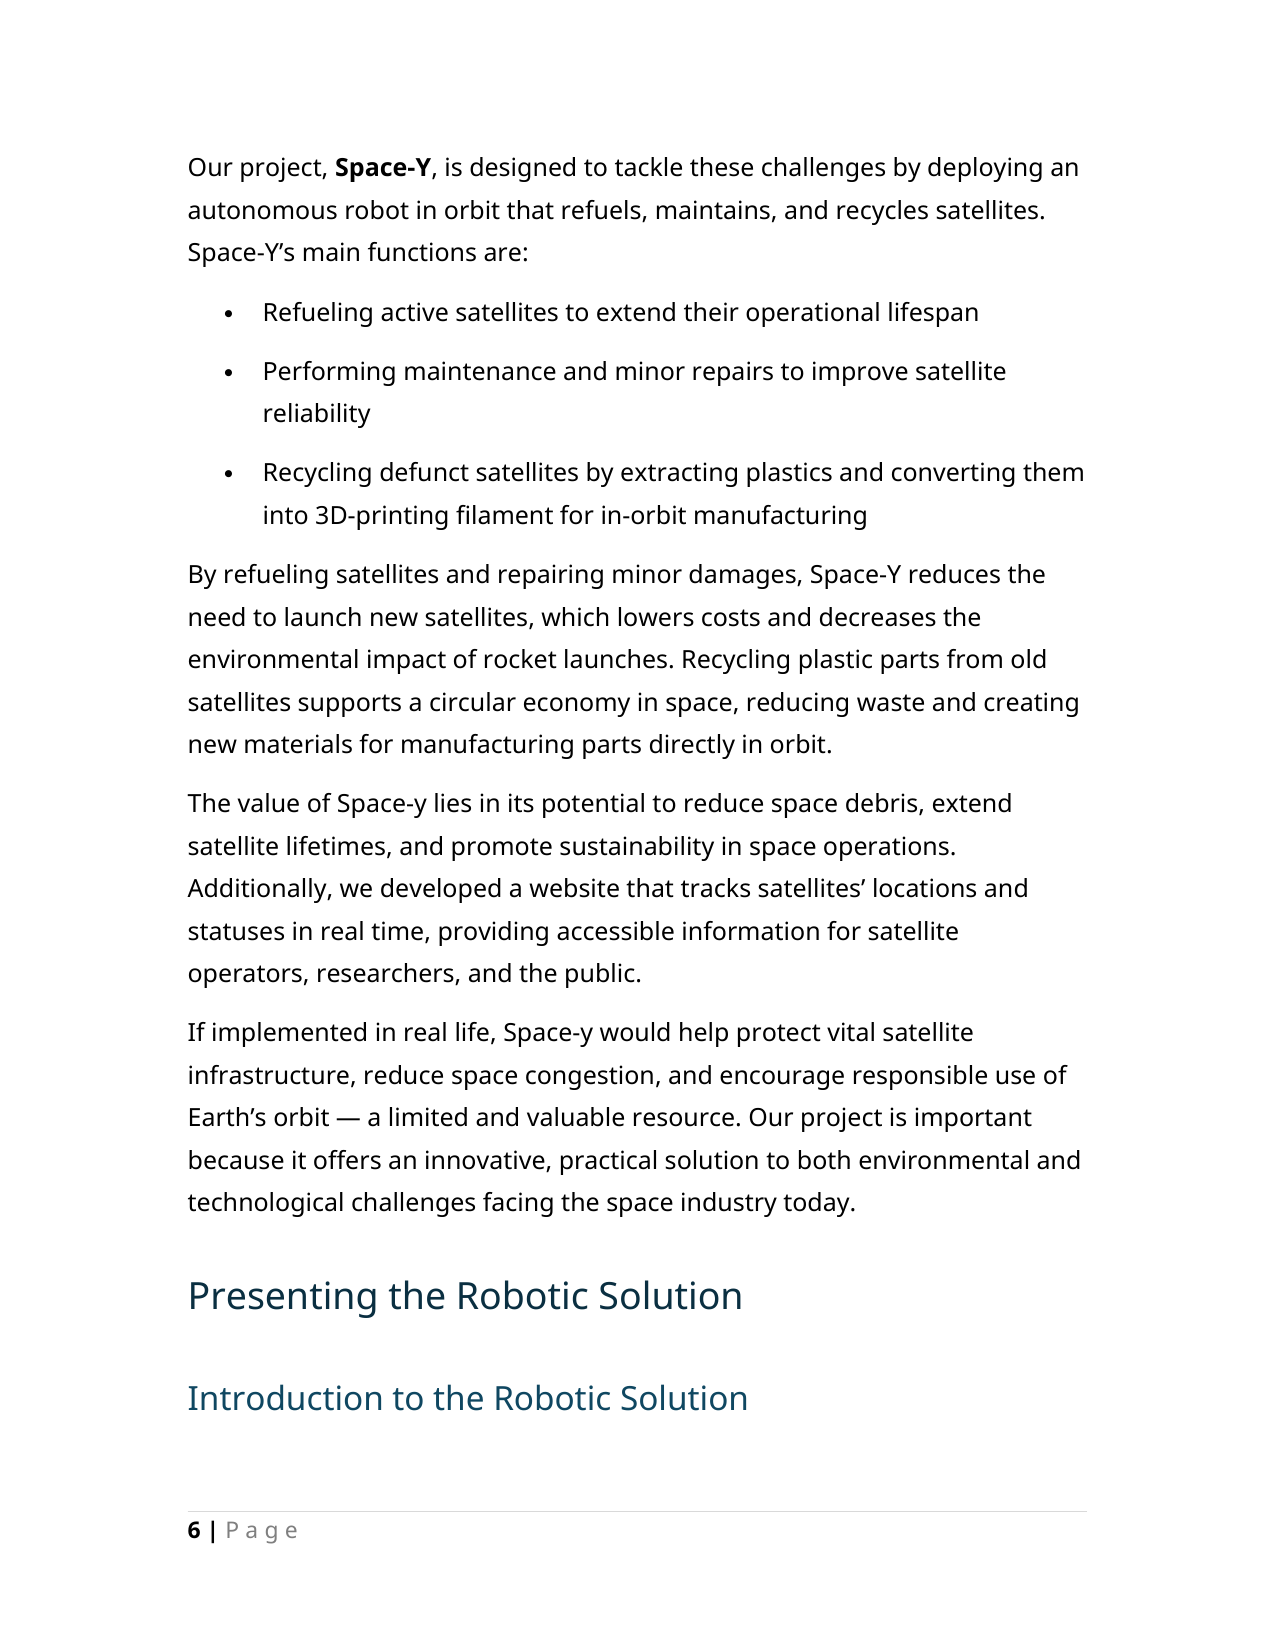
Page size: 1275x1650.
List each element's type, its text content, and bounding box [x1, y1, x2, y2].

list Performing maintenance and minor repairs to improve satellite reliability [225, 353, 1087, 430]
list Refueling active satellites to extend their operational lifespan [225, 294, 1087, 328]
text By refueling satellites and repairing minor damages, Space-Y reduces the need to launch new satellites, which lowers costs and decreases the environmental impact of rocket launches. Recycling plastic parts from old satellites supports a circular economy in space, reducing waste and creating new materials for manufacturing parts directly in orbit. [187, 557, 1087, 761]
text Our project, Space-Y, is designed to tackle these challenges by deploying an autonomous robot in orbit that refuels, maintains, and recycles satellites. Space-Y’s main functions are: [187, 150, 1087, 269]
subtitle Introduction to the Robotic Solution [187, 1375, 1087, 1420]
list Recycling defunct satellites by extracting plastics and converting them into 3D-printing filament for in-orbit manufacturing [225, 455, 1087, 532]
text If implemented in real life, Space-y would help protect vital satellite infrastructure, reduce space congestion, and encourage responsible use of Earth’s orbit — a limited and valuable resource. Our project is important because it offers an innovative, practical solution to both environmental and technological challenges facing the space industry today. [187, 1015, 1087, 1219]
text The value of Space-y lies in its potential to reduce space debris, extend satellite lifetimes, and promote sustainability in space operations. Additionally, we developed a website that tracks satellites’ locations and statuses in real time, providing accessible information for satellite operators, researchers, and the public. [187, 786, 1087, 990]
subtitle Presenting the Robotic Solution [187, 1269, 1087, 1320]
